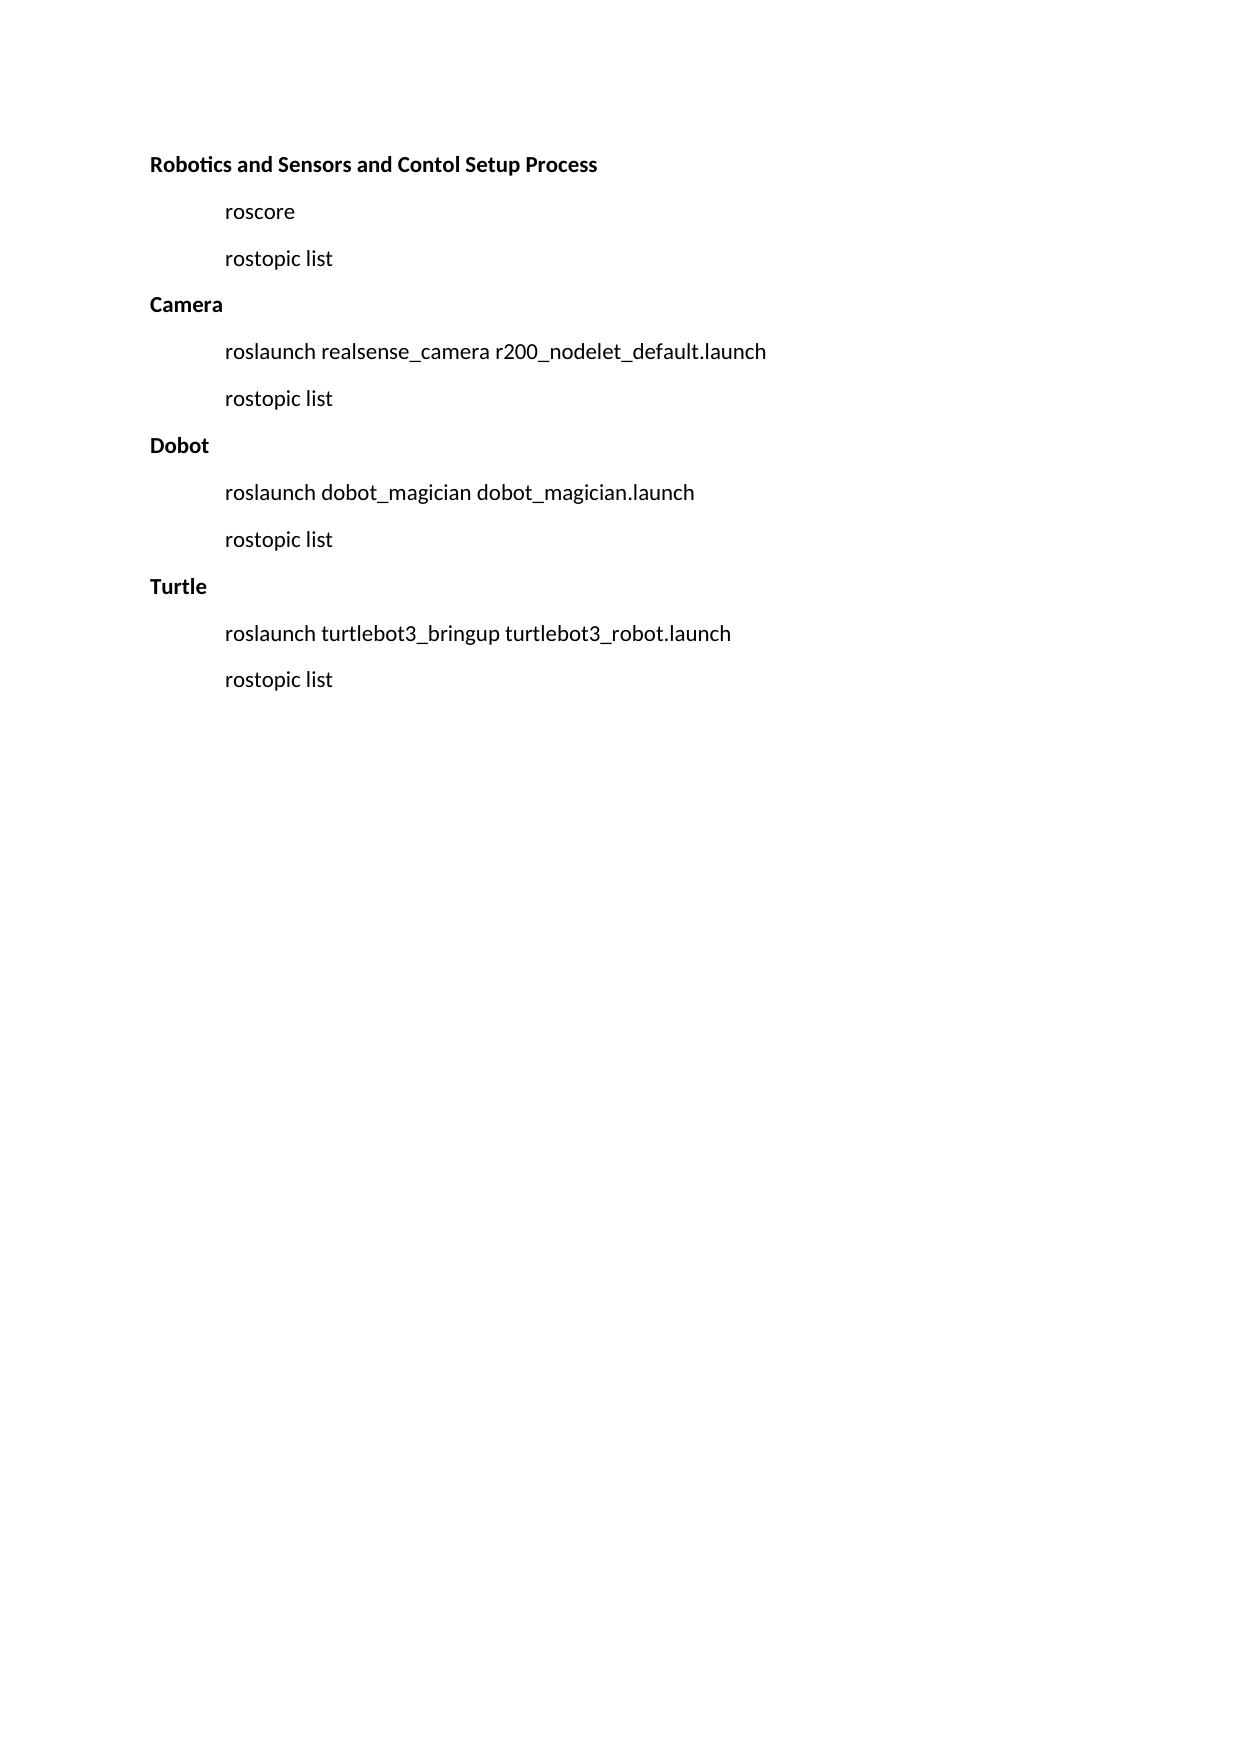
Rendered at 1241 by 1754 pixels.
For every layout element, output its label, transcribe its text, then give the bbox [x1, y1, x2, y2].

text roslaunch turtlebot3_bringup turtlebot3_robot.launch [150, 619, 1090, 647]
text Robotics and Sensors and Contol Setup Process [150, 150, 1090, 178]
text roscore [150, 197, 1090, 225]
text rostopic list [150, 525, 1090, 553]
text rostopic list [150, 666, 1090, 694]
text rostopic list [150, 244, 1090, 272]
text roslaunch dobot_magician dobot_magician.launch [150, 478, 1090, 506]
text Camera [150, 291, 1090, 319]
text rostopic list [150, 384, 1090, 412]
text roslaunch realsense_camera r200_nodelet_default.launch [150, 337, 1090, 366]
text Turtle [150, 572, 1090, 600]
text Dobot [150, 431, 1090, 459]
